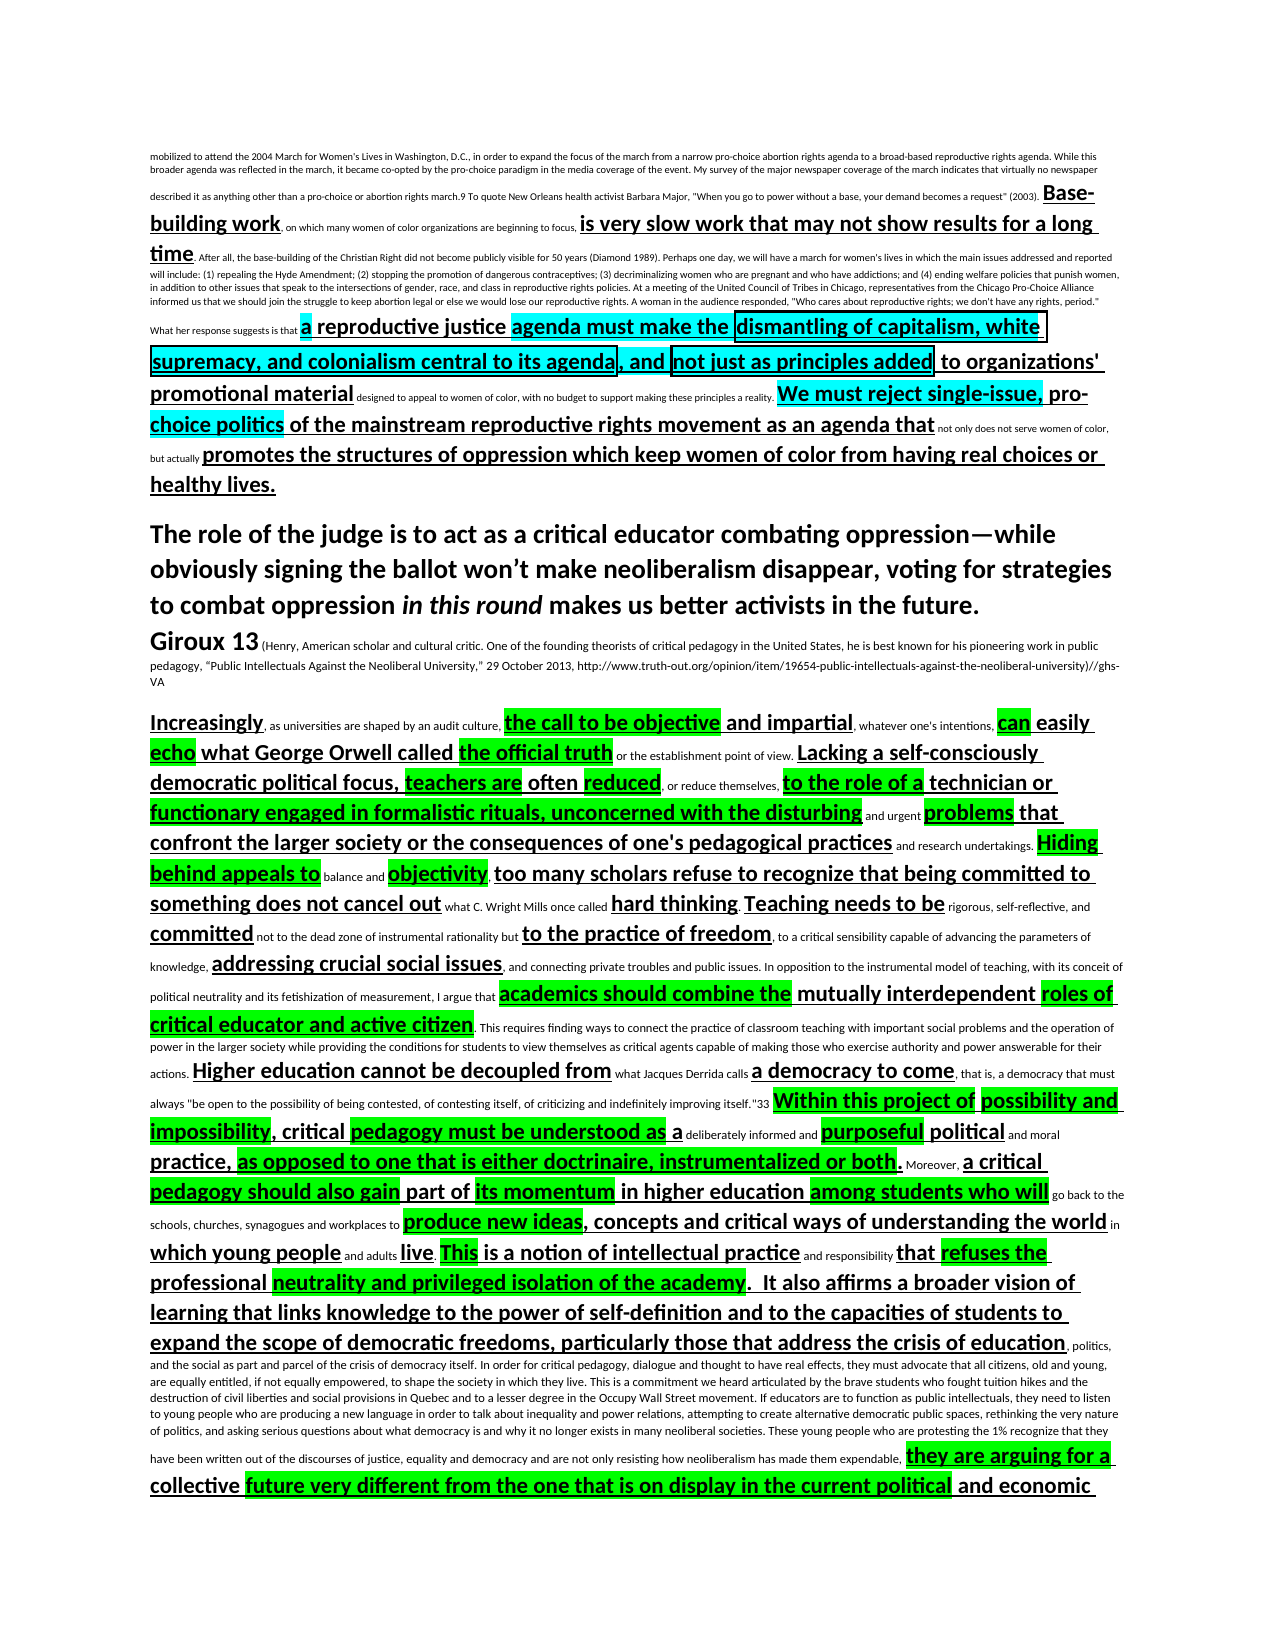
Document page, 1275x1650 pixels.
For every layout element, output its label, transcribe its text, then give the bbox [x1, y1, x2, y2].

subtitle The role of the judge is to act as a critical educator combating oppression—while obviously signing the ballot won’t make neoliberalism disappear, voting for strategies to combat oppression in this round makes us better activists in the future. [150, 517, 1125, 621]
text Giroux 13 (Henry, American scholar and cultural critic. One of the founding theorists of critical pedagogy in the United States, he is best known for his pioneering work in public pedagogy, “Public Intellectuals Against the Neoliberal University,” 29 October 2013, http://www.truth-out.org/opinion/item/19654-public-intellectuals-against-the-neoliberal-university)//ghs-VA [150, 624, 1125, 690]
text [150, 150, 1125, 498]
